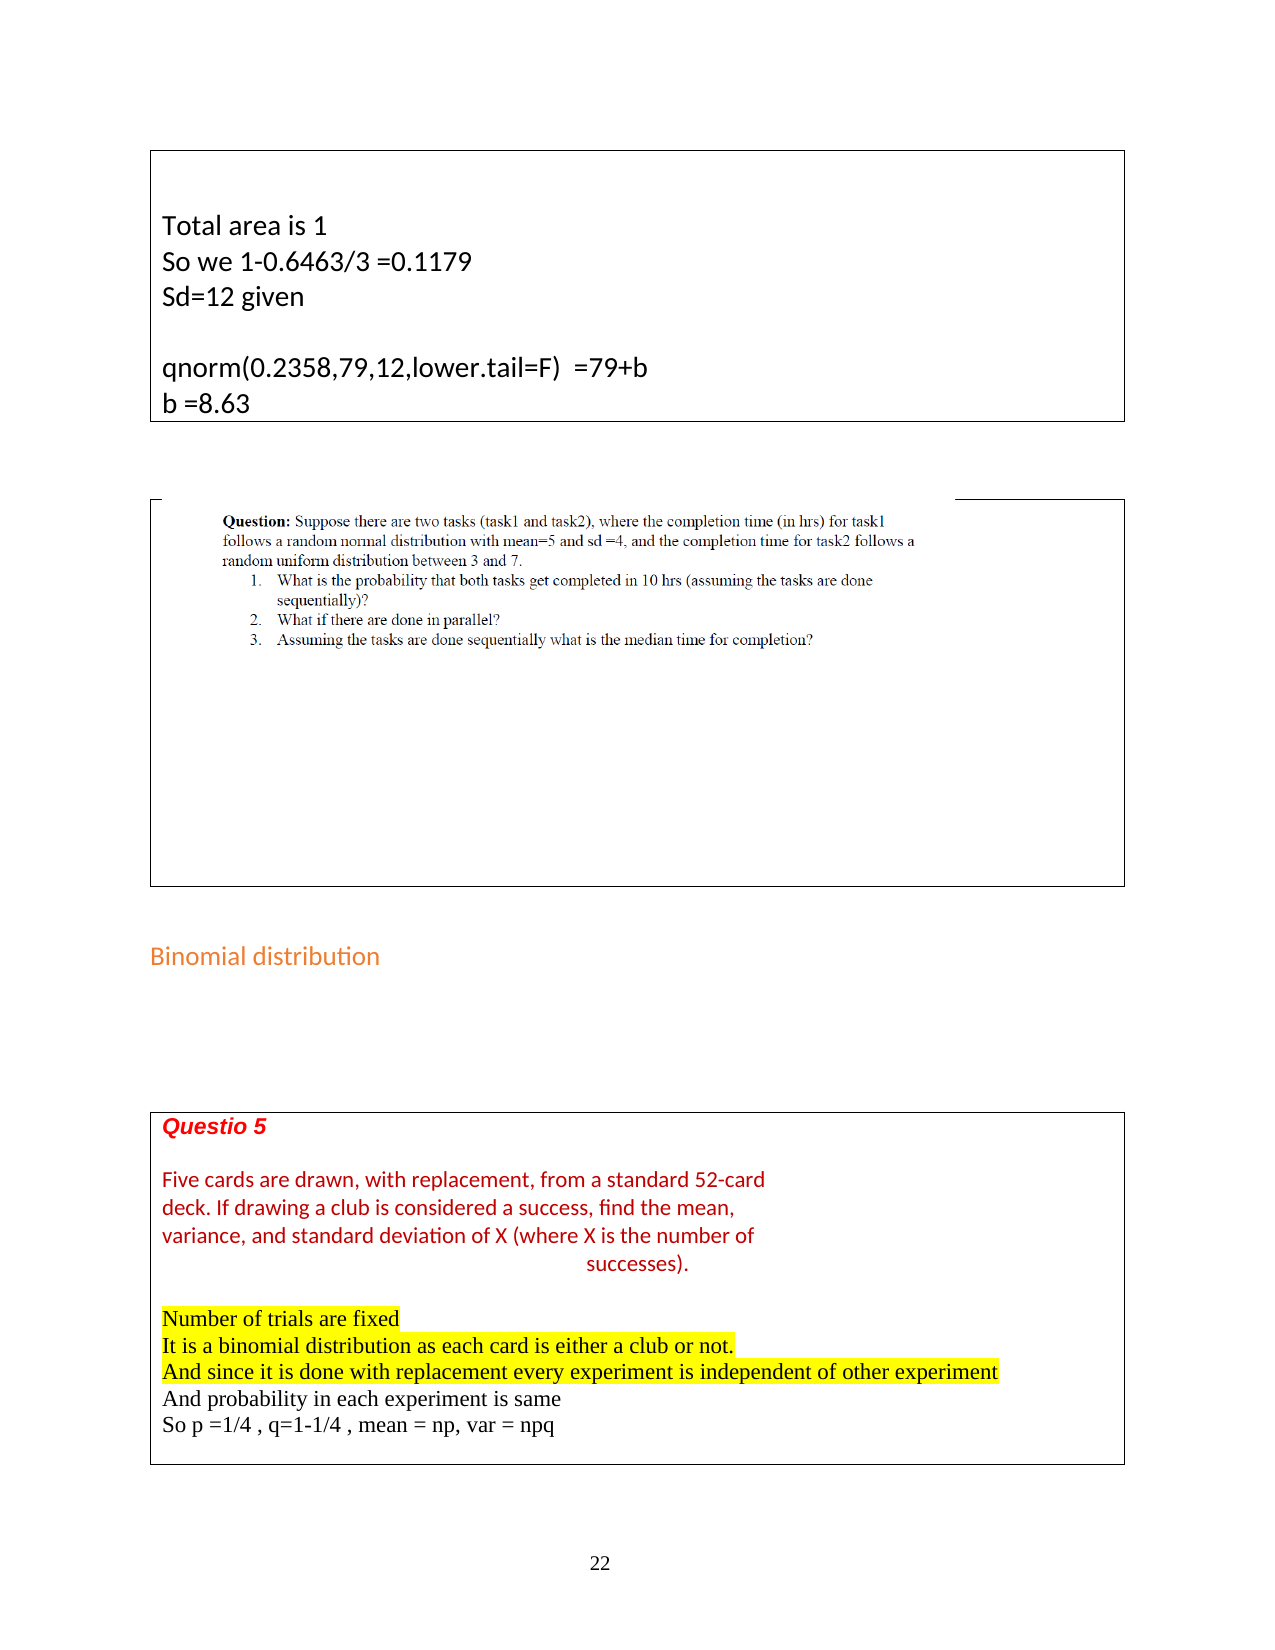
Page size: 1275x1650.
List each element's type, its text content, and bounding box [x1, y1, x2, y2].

table_header Questio 5 Five cards are drawn, with replacement, from a standard 52-card deck. If drawing a club is considered a success, find the mean, variance, and standard deviation of X (where X is the number of successes). Number of trials are fixed It is a binomial distribution as each card is either a club or not. And since it is done with replacement every experiment is independent of other experiment And probability in each experiment is same So p =1/4 , q=1-1/4 , mean = np, var = npq [151, 1113, 1124, 1464]
picture [161, 499, 956, 663]
table_header [151, 500, 1124, 886]
subtitle Binomial distribution [150, 939, 1125, 972]
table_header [151, 151, 1124, 421]
